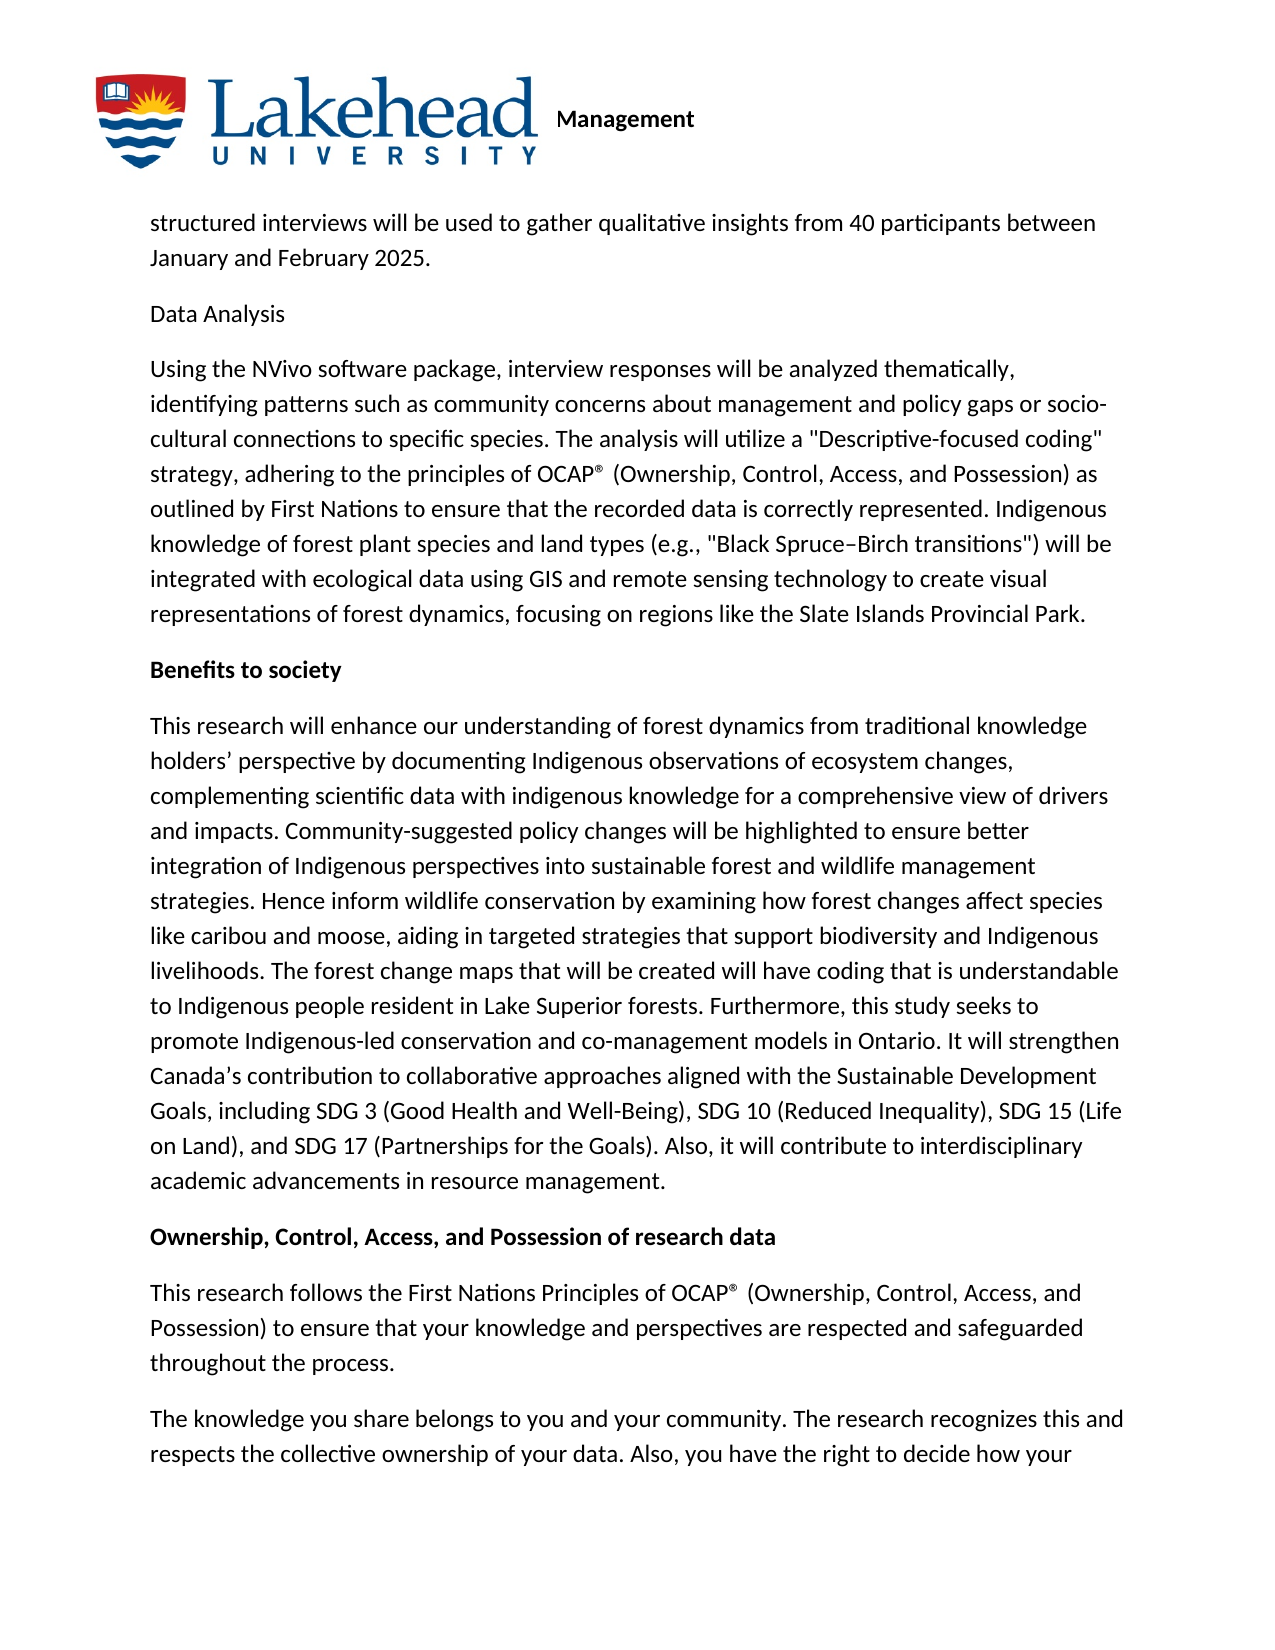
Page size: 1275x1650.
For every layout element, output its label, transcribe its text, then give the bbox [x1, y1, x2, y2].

text Benefits to society [150, 654, 1125, 685]
text Data Analysis [150, 298, 1125, 328]
text Ownership, Control, Access, and Possession of research data [150, 1221, 1125, 1252]
text This research follows the First Nations Principles of OCAP® (Ownership, Control, Access, and Possession) to ensure that your knowledge and perspectives are respected and safeguarded throughout the process. [150, 1277, 1125, 1377]
text Using the NVivo software package, interview responses will be analyzed thematically, identifying patterns such as community concerns about management and policy gaps or socio-cultural connections to specific species. The analysis will utilize a "Descriptive-focused coding" strategy, adhering to the principles of OCAP® (Ownership, Control, Access, and Possession) as outlined by First Nations to ensure that the recorded data is correctly represented. Indigenous knowledge of forest plant species and land types (e.g., "Black Spruce–Birch transitions") will be integrated with ecological data using GIS and remote sensing technology to create visual representations of forest dynamics, focusing on regions like the Slate Islands Provincial Park. [150, 353, 1125, 629]
picture [82, 45, 558, 202]
text This research will enhance our understanding of forest dynamics from traditional knowledge holders’ perspective by documenting Indigenous observations of ecosystem changes, complementing scientific data with indigenous knowledge for a comprehensive view of drivers and impacts. Community-suggested policy changes will be highlighted to ensure better integration of Indigenous perspectives into sustainable forest and wildlife management strategies. Hence inform wildlife conservation by examining how forest changes affect species like caribou and moose, aiding in targeted strategies that support biodiversity and Indigenous livelihoods. The forest change maps that will be created will have coding that is understandable to Indigenous people resident in Lake Superior forests. Furthermore, this study seeks to promote Indigenous-led conservation and co-management models in Ontario. It will strengthen Canada’s contribution to collaborative approaches aligned with the Sustainable Development Goals, including SDG 3 (Good Health and Well-Being), SDG 10 (Reduced Inequality), SDG 15 (Life on Land), and SDG 17 (Partnerships for the Goals). Also, it will contribute to interdisciplinary academic advancements in resource management. [150, 710, 1125, 1196]
